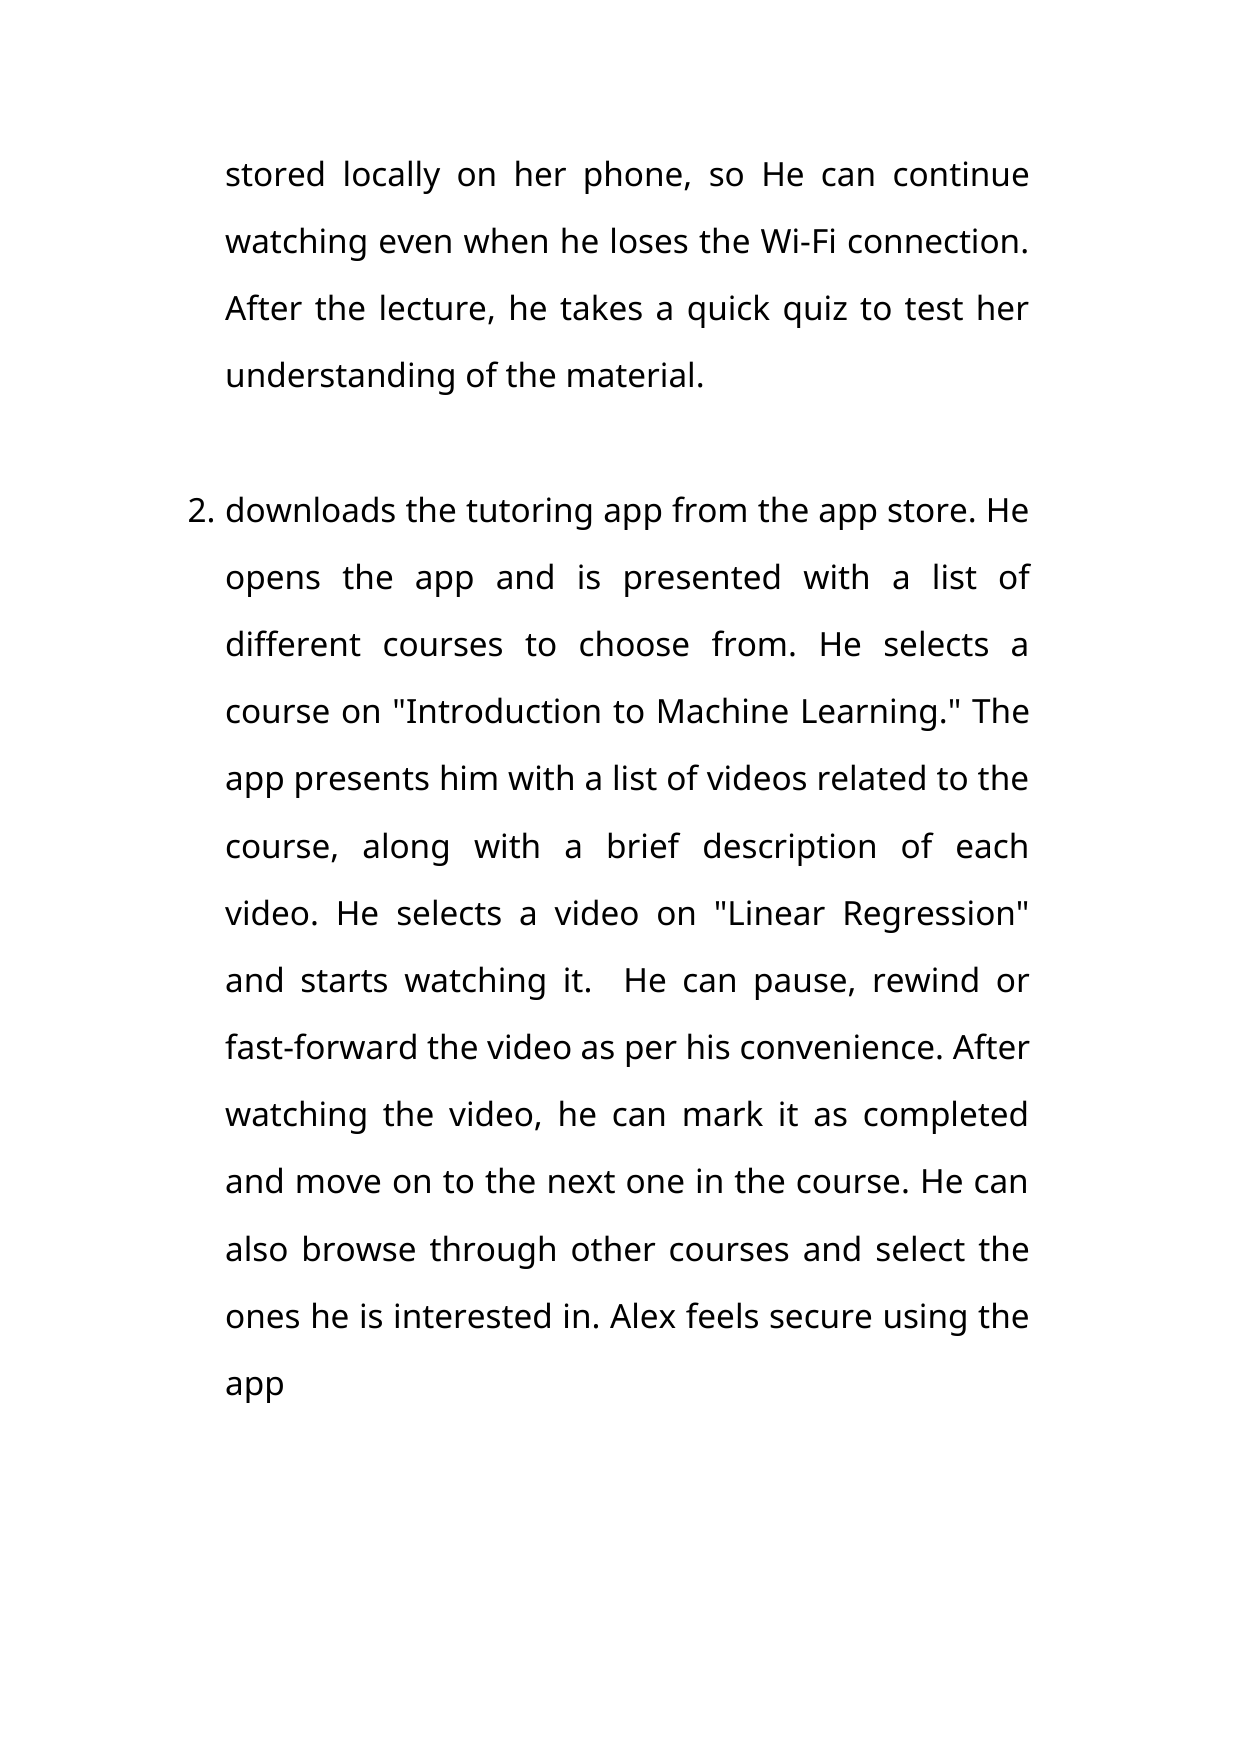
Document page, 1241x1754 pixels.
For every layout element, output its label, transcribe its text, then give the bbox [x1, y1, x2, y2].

list downloads the tutoring app from the app store. He opens the app and is presented with a list of different courses to choose from. He selects a course on "Introduction to Machine Learning." The app presents him with a list of videos related to the course, along with a brief description of each video. He selects a video on "Linear Regression" and starts watching it. He can pause, rewind or fast-forward the video as per his convenience. After watching the video, he can mark it as completed and move on to the next one in the course. He can also browse through other courses and select the ones he is interested in. Alex feels secure using the app [187, 486, 1031, 1405]
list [187, 151, 1031, 397]
